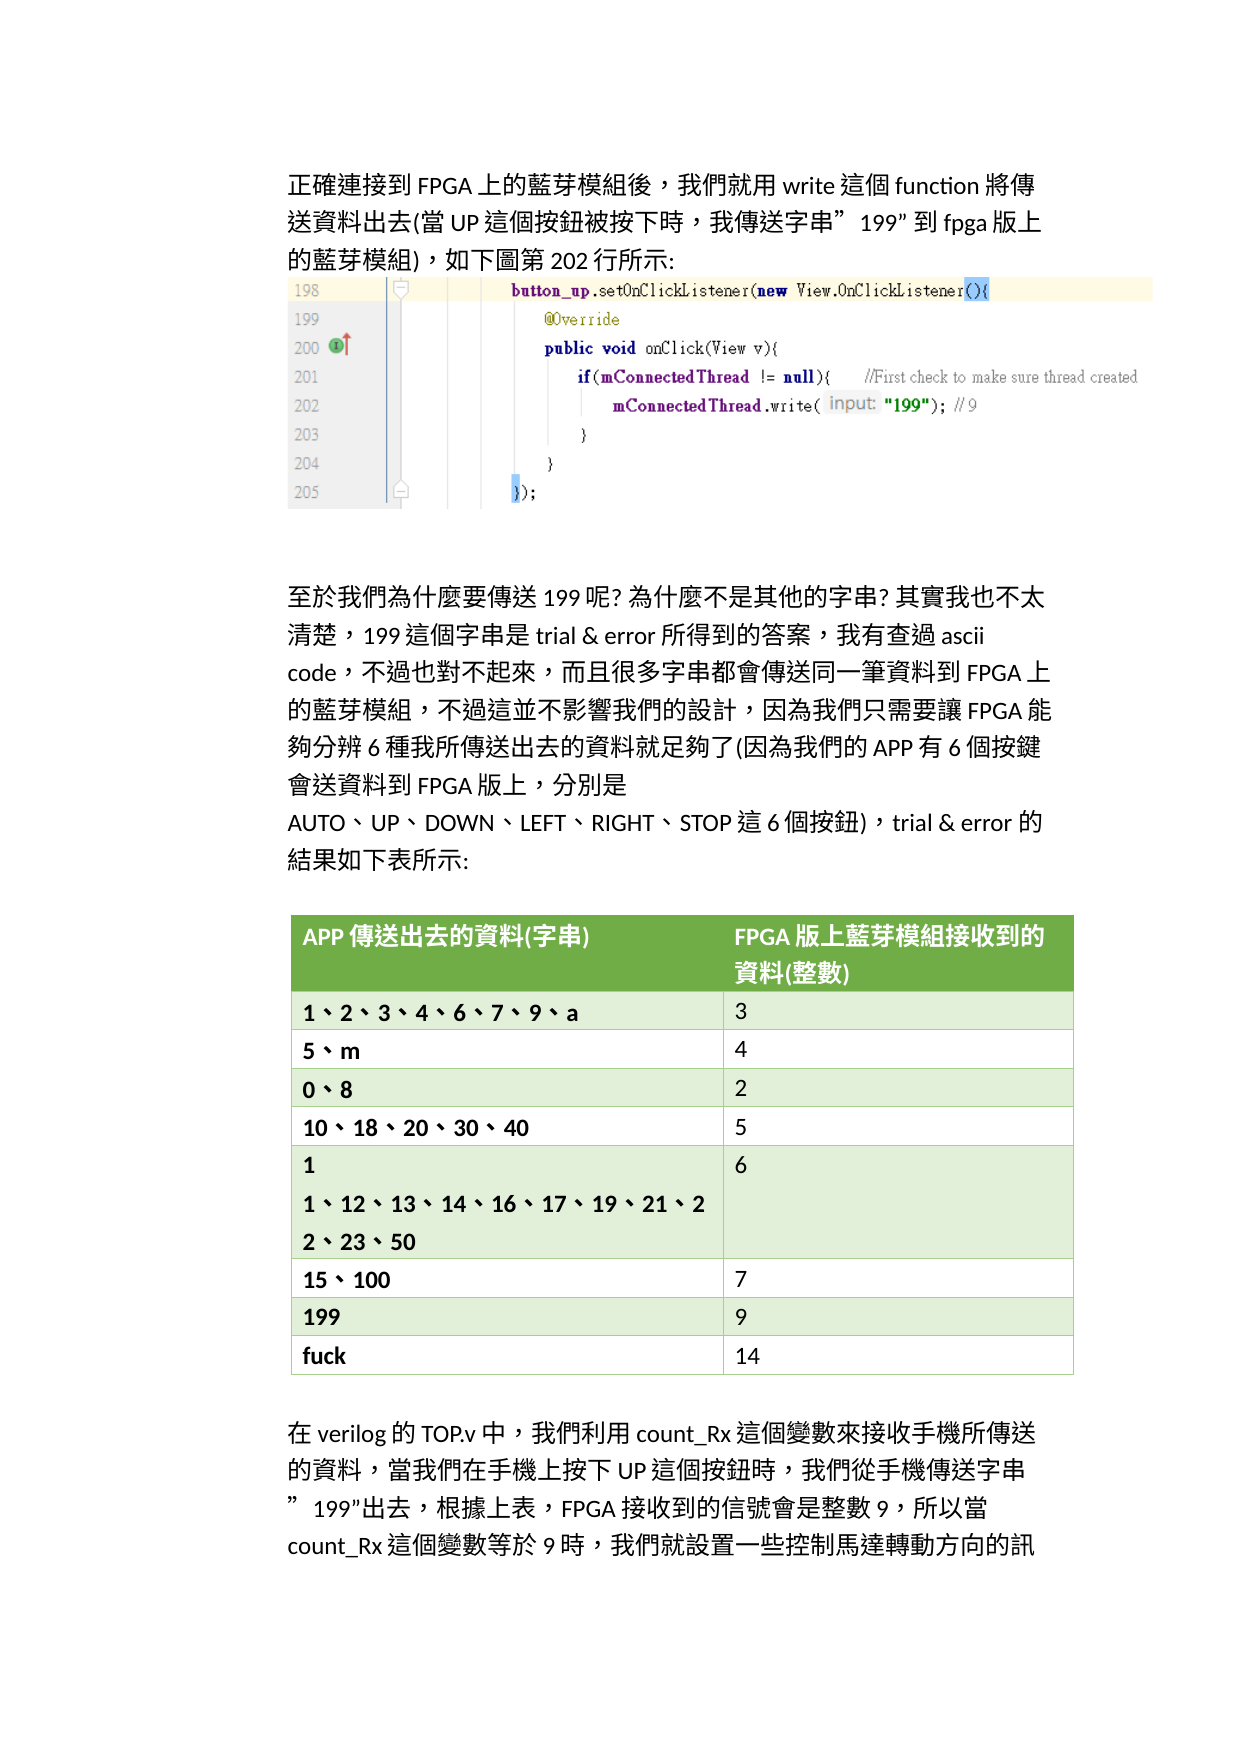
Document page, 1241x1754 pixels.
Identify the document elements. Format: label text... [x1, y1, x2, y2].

table_header FPGA版上藍芽模組接收到的資料(整數) [724, 916, 1073, 991]
table_cell 4 [724, 1030, 1073, 1068]
picture [287, 277, 1153, 509]
table_header APP傳送出去的資料(字串) [292, 916, 723, 991]
table_cell 9 [724, 1298, 1073, 1335]
table_cell 6 [724, 1146, 1073, 1258]
table_cell 11、12、13、14、16、17、19、21、22、23、50 [292, 1146, 723, 1258]
table_cell 5、m [292, 1030, 723, 1068]
table_cell fuck [292, 1336, 723, 1374]
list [287, 1412, 1053, 1562]
table_cell 3 [724, 992, 1073, 1029]
table_cell 1、2、3、4、6、7、9、a [292, 992, 723, 1029]
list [287, 164, 1053, 277]
table_cell 5 [724, 1107, 1073, 1145]
table_cell 0、8 [292, 1069, 723, 1106]
list 至於我們為什麼要傳送199呢? 為什麼不是其他的字串? 其實我也不太清楚，199這個字串是trial & error所得到的答案，我有查過ascii code，不過也對不起來，而且很多字串都會傳送同一筆資料到FPGA上的藍芽模組，不過這並不影響我們的設計，因為我們只需要讓FPGA能夠分辨6種我所傳送出去的資料就足夠了(因為我們的APP有6個按鍵會送資料到FPGA版上，分別是AUTO、UP、DOWN、LEFT、RIGHT、STOP這6個按鈕)，trial & error 的結果如下表所示: [287, 577, 1053, 877]
table_cell 15、100 [292, 1259, 723, 1297]
table_cell 14 [724, 1336, 1073, 1374]
table_cell 2 [724, 1069, 1073, 1106]
table_cell 7 [724, 1259, 1073, 1297]
table_cell 10、18、20、30、40 [292, 1107, 723, 1145]
table_cell 199 [292, 1298, 723, 1335]
